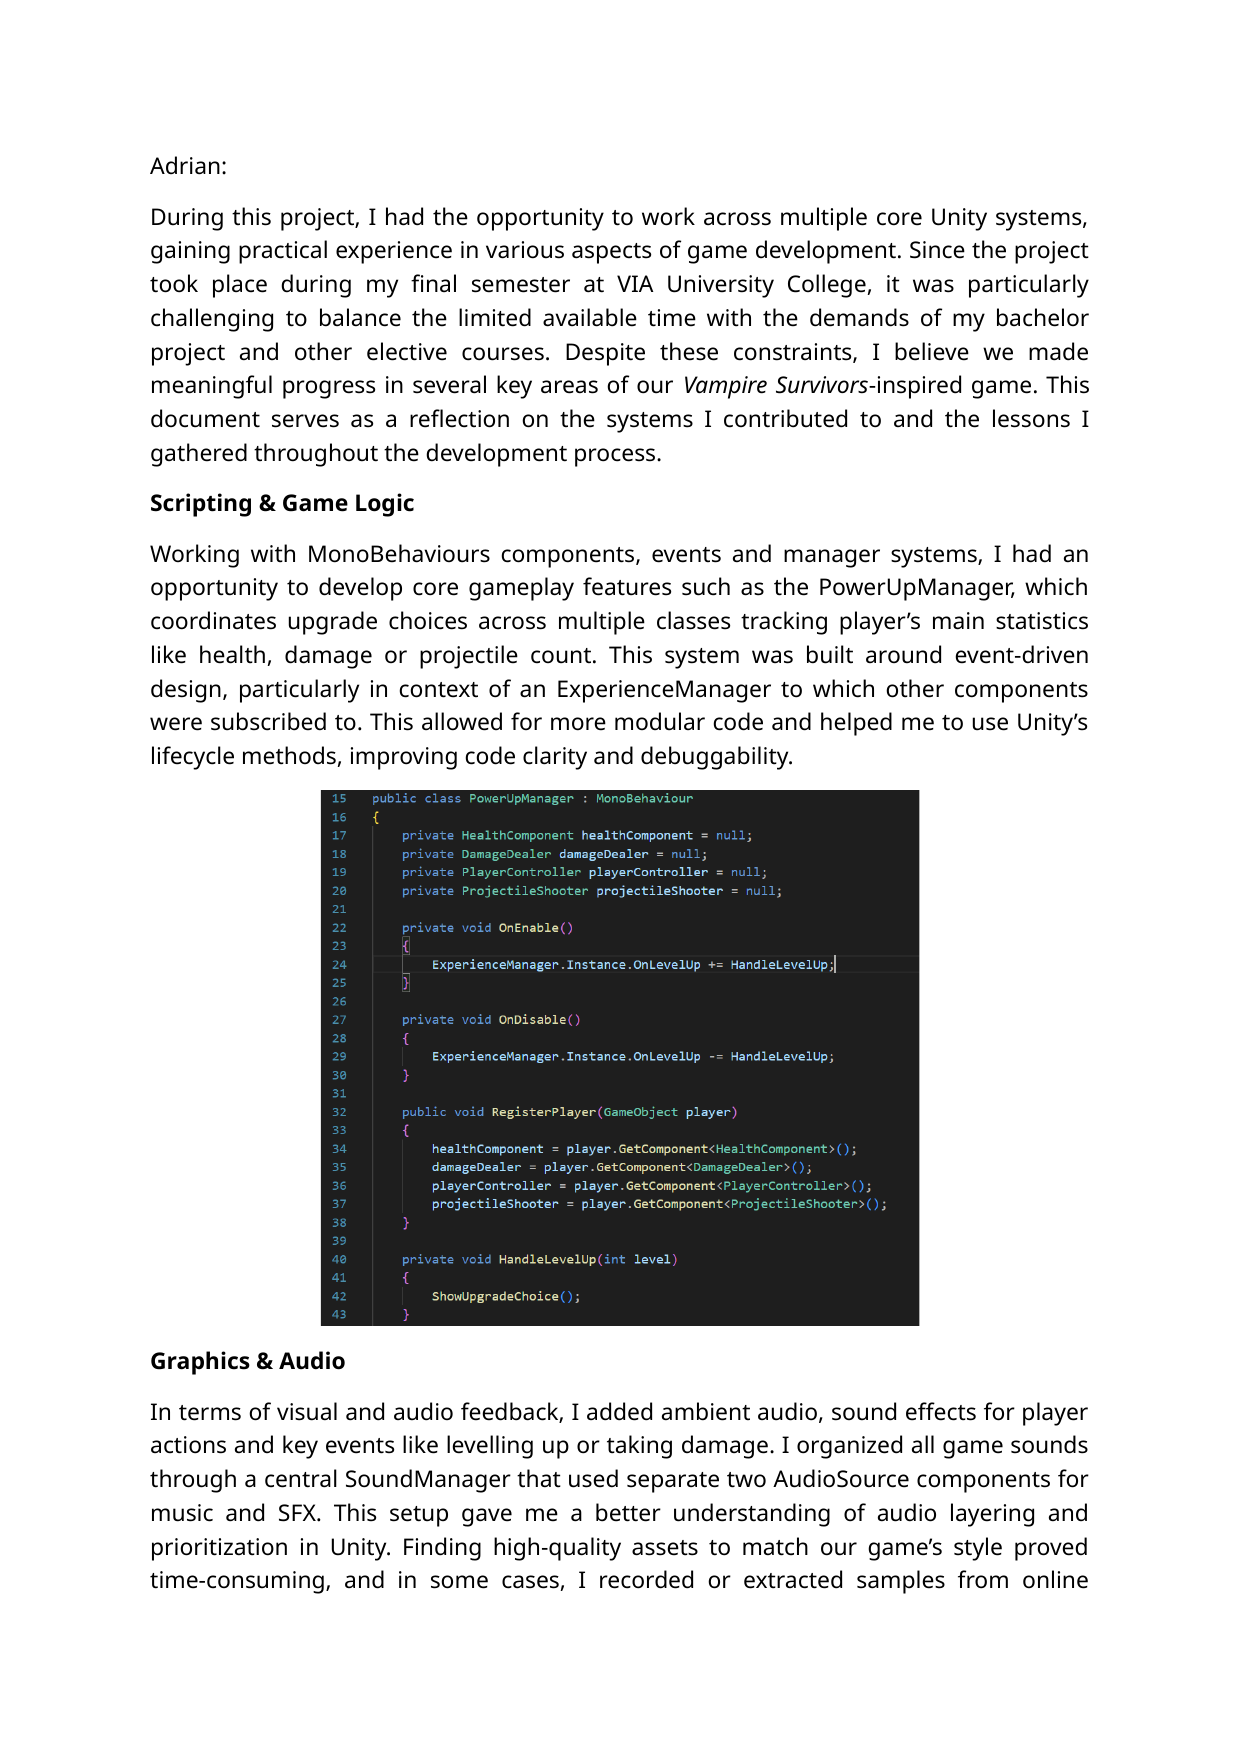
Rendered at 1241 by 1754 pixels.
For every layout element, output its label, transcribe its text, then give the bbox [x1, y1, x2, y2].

text Adrian: [150, 150, 1090, 181]
text Working with MonoBehaviours components, events and manager systems, I had an opportunity to develop core gameplay features such as the PowerUpManager, which coordinates upgrade choices across multiple classes tracking player’s main statistics like health, damage or projectile count. This system was built around event-driven design, particularly in context of an ExperienceManager to which other components were subscribed to. This allowed for more modular code and helped me to use Unity’s lifecycle methods, improving code clarity and debuggability. [150, 537, 1090, 771]
picture [320, 790, 920, 1326]
text Scripting & Game Logic [150, 487, 1090, 518]
text Graphics & Audio [150, 1345, 1090, 1376]
text During this project, I had the opportunity to work across multiple core Unity systems, gaining practical experience in various aspects of game development. Since the project took place during my final semester at VIA University College, it was particularly challenging to balance the limited available time with the demands of my bachelor project and other elective courses. Despite these constraints, I believe we made meaningful progress in several key areas of our Vampire Survivors-inspired game. This document serves as a reflection on the systems I contributed to and the lessons I gathered throughout the development process. [150, 200, 1090, 468]
